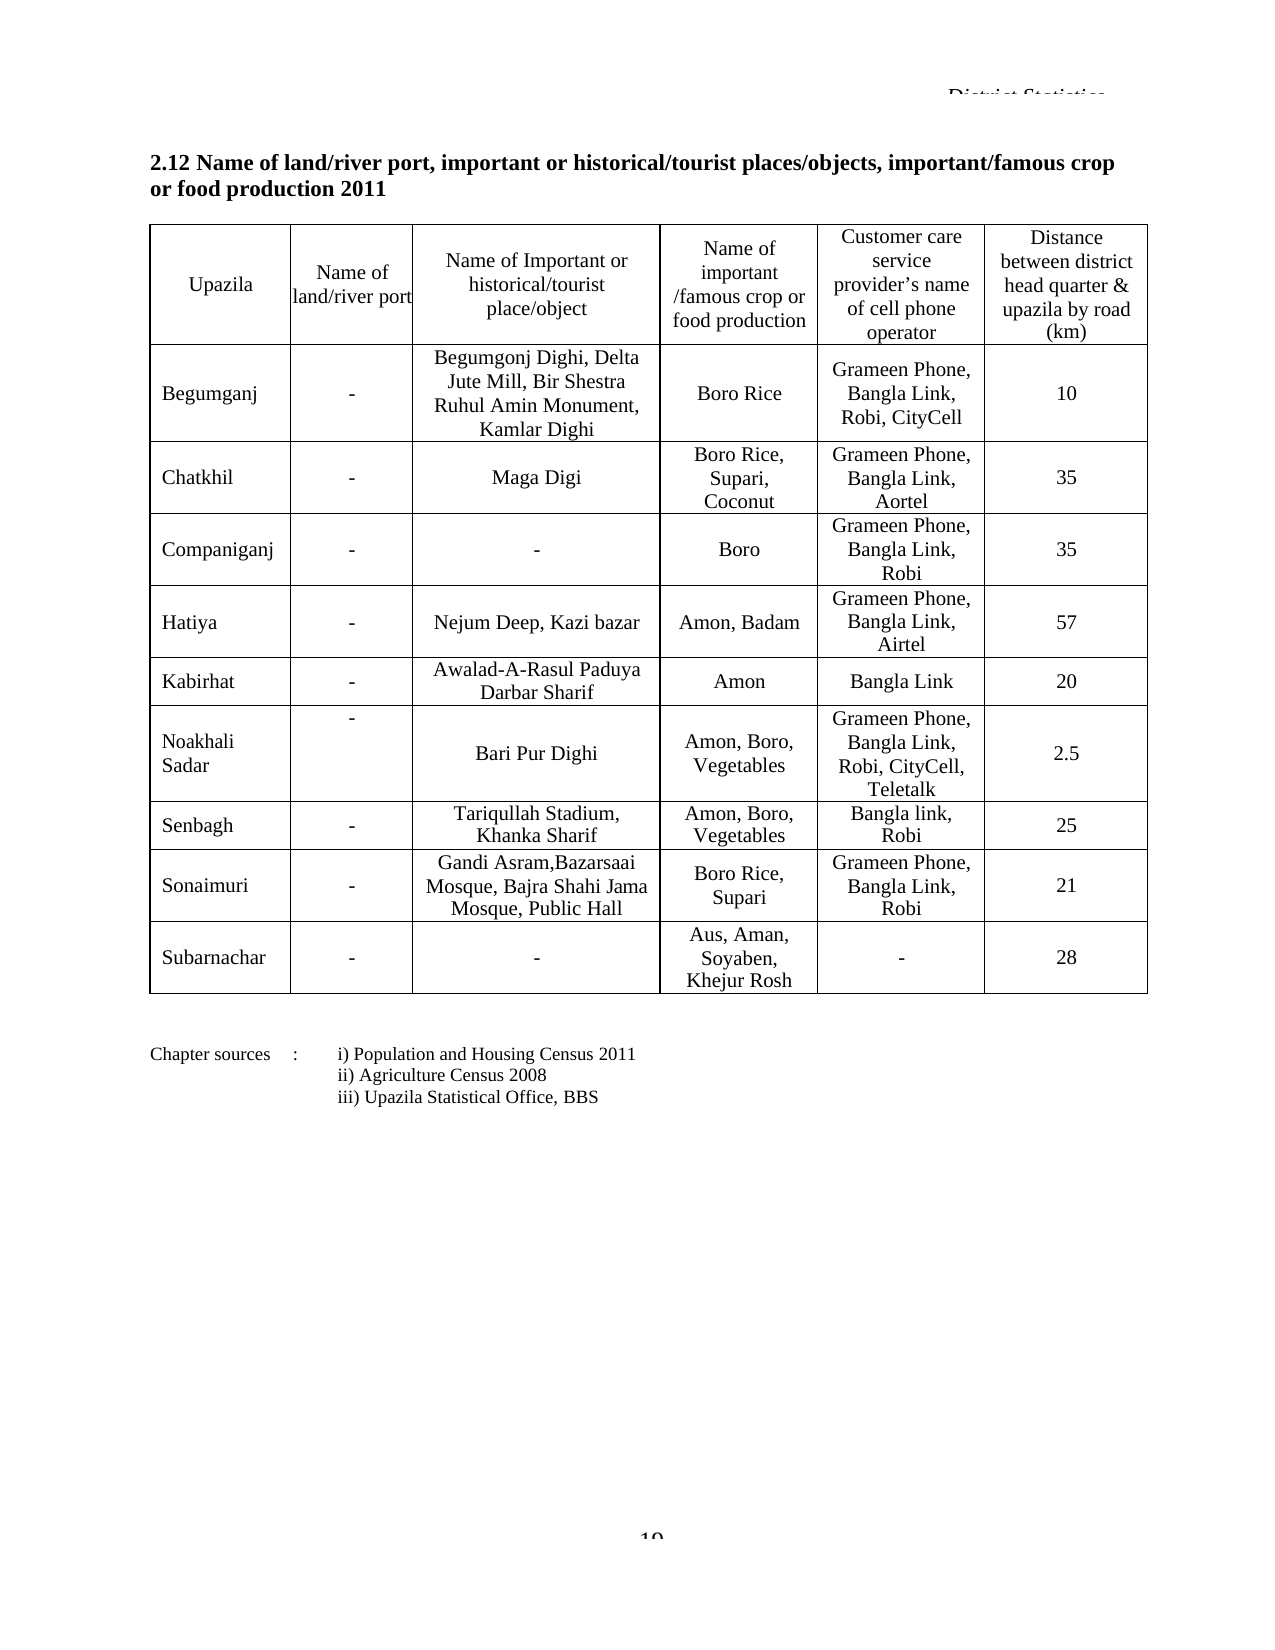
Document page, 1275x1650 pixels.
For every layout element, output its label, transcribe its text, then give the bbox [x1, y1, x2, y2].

table_cell Bangla Link [818, 658, 984, 705]
table_cell - [291, 586, 412, 657]
table_cell 35 [985, 442, 1147, 513]
table_cell 10 [985, 345, 1147, 441]
table_cell Amon, Boro, Vegetables [661, 802, 817, 848]
table_cell - [291, 922, 412, 992]
table_cell Grameen Phone, Bangla Link, Robi [818, 514, 984, 585]
table_cell - [291, 514, 412, 585]
table_cell Nejum Deep, Kazi bazar [413, 586, 659, 657]
table_cell Sonaimuri [151, 850, 290, 921]
table_cell Aus, Aman, Soyaben, Khejur Rosh [661, 922, 817, 992]
table_header Customer care service provider’s name of cell phone operator [818, 225, 984, 344]
table_cell Grameen Phone, Bangla Link, Aortel [818, 442, 984, 513]
table_cell Bangla link, Robi [818, 802, 984, 848]
table_cell - [291, 658, 412, 705]
table_cell Boro [661, 514, 817, 585]
table_cell 2.5 [985, 706, 1147, 801]
table_cell Grameen Phone, Bangla Link, Robi [818, 850, 984, 921]
table_cell Chatkhil [151, 442, 290, 513]
table_cell - [818, 922, 984, 992]
table_cell Kabirhat [151, 658, 290, 705]
table_cell 25 [985, 802, 1147, 848]
table_cell Amon [661, 658, 817, 705]
table_cell - [413, 922, 659, 992]
table_header Distance between district head quarter & upazila by road (km) [985, 225, 1147, 344]
table_cell Awalad-A-Rasul Paduya Darbar Sharif [413, 658, 659, 705]
table_header Name of land/river port [291, 225, 412, 344]
table_cell 20 [985, 658, 1147, 705]
table_cell Boro Rice [661, 345, 817, 441]
table_cell Noakhali Sadar [151, 706, 290, 801]
table_cell Bari Pur Dighi [413, 706, 659, 801]
table_cell Tariqullah Stadium, Khanka Sharif [413, 802, 659, 848]
table_cell Begumganj [151, 345, 290, 441]
table_cell Hatiya [151, 586, 290, 657]
list Name of land/river port, important or historical/tourist places/objects, important/famous crop or food production 2011 [150, 148, 1143, 201]
table_cell - [291, 345, 412, 441]
list Upazila Statistical Office, BBS [337, 1086, 1171, 1108]
table_cell 57 [985, 586, 1147, 657]
table_cell Maga Digi [413, 442, 659, 513]
table_cell Gandi Asram,Bazarsaai Mosque, Bajra Shahi Jama Mosque, Public Hall [413, 850, 659, 921]
table_cell Amon, Boro, Vegetables [661, 706, 817, 801]
list Agriculture Census 2008 [337, 1065, 1171, 1086]
table_cell - [291, 802, 412, 848]
table_cell 21 [985, 850, 1147, 921]
table_header Name of important /famous crop or food production [661, 225, 817, 344]
table_header Upazila [151, 225, 290, 344]
table_cell - [291, 850, 412, 921]
table_cell Boro Rice, Supari [661, 850, 817, 921]
table_cell - [291, 706, 412, 801]
table_cell Boro Rice, Supari, Coconut [661, 442, 817, 513]
table_cell Grameen Phone, Bangla Link, Airtel [818, 586, 984, 657]
table_cell Begumgonj Dighi, Delta Jute Mill, Bir Shestra Ruhul Amin Monument, Kamlar Dighi [413, 345, 659, 441]
table_cell Amon, Badam [661, 586, 817, 657]
table_cell - [413, 514, 659, 585]
table_cell Senbagh [151, 802, 290, 848]
table_cell Subarnachar [151, 922, 290, 992]
text Chapter sources : i) Population and Housing Census 2011 [150, 1043, 1171, 1065]
table_cell 35 [985, 514, 1147, 585]
table_cell Companiganj [151, 514, 290, 585]
table_cell 28 [985, 922, 1147, 992]
table_header Name of Important or historical/tourist place/object [413, 225, 659, 344]
table_cell Grameen Phone, Bangla Link, Robi, CityCell, Teletalk [818, 706, 984, 801]
table_cell Grameen Phone, Bangla Link, Robi, CityCell [818, 345, 984, 441]
table_cell - [291, 442, 412, 513]
